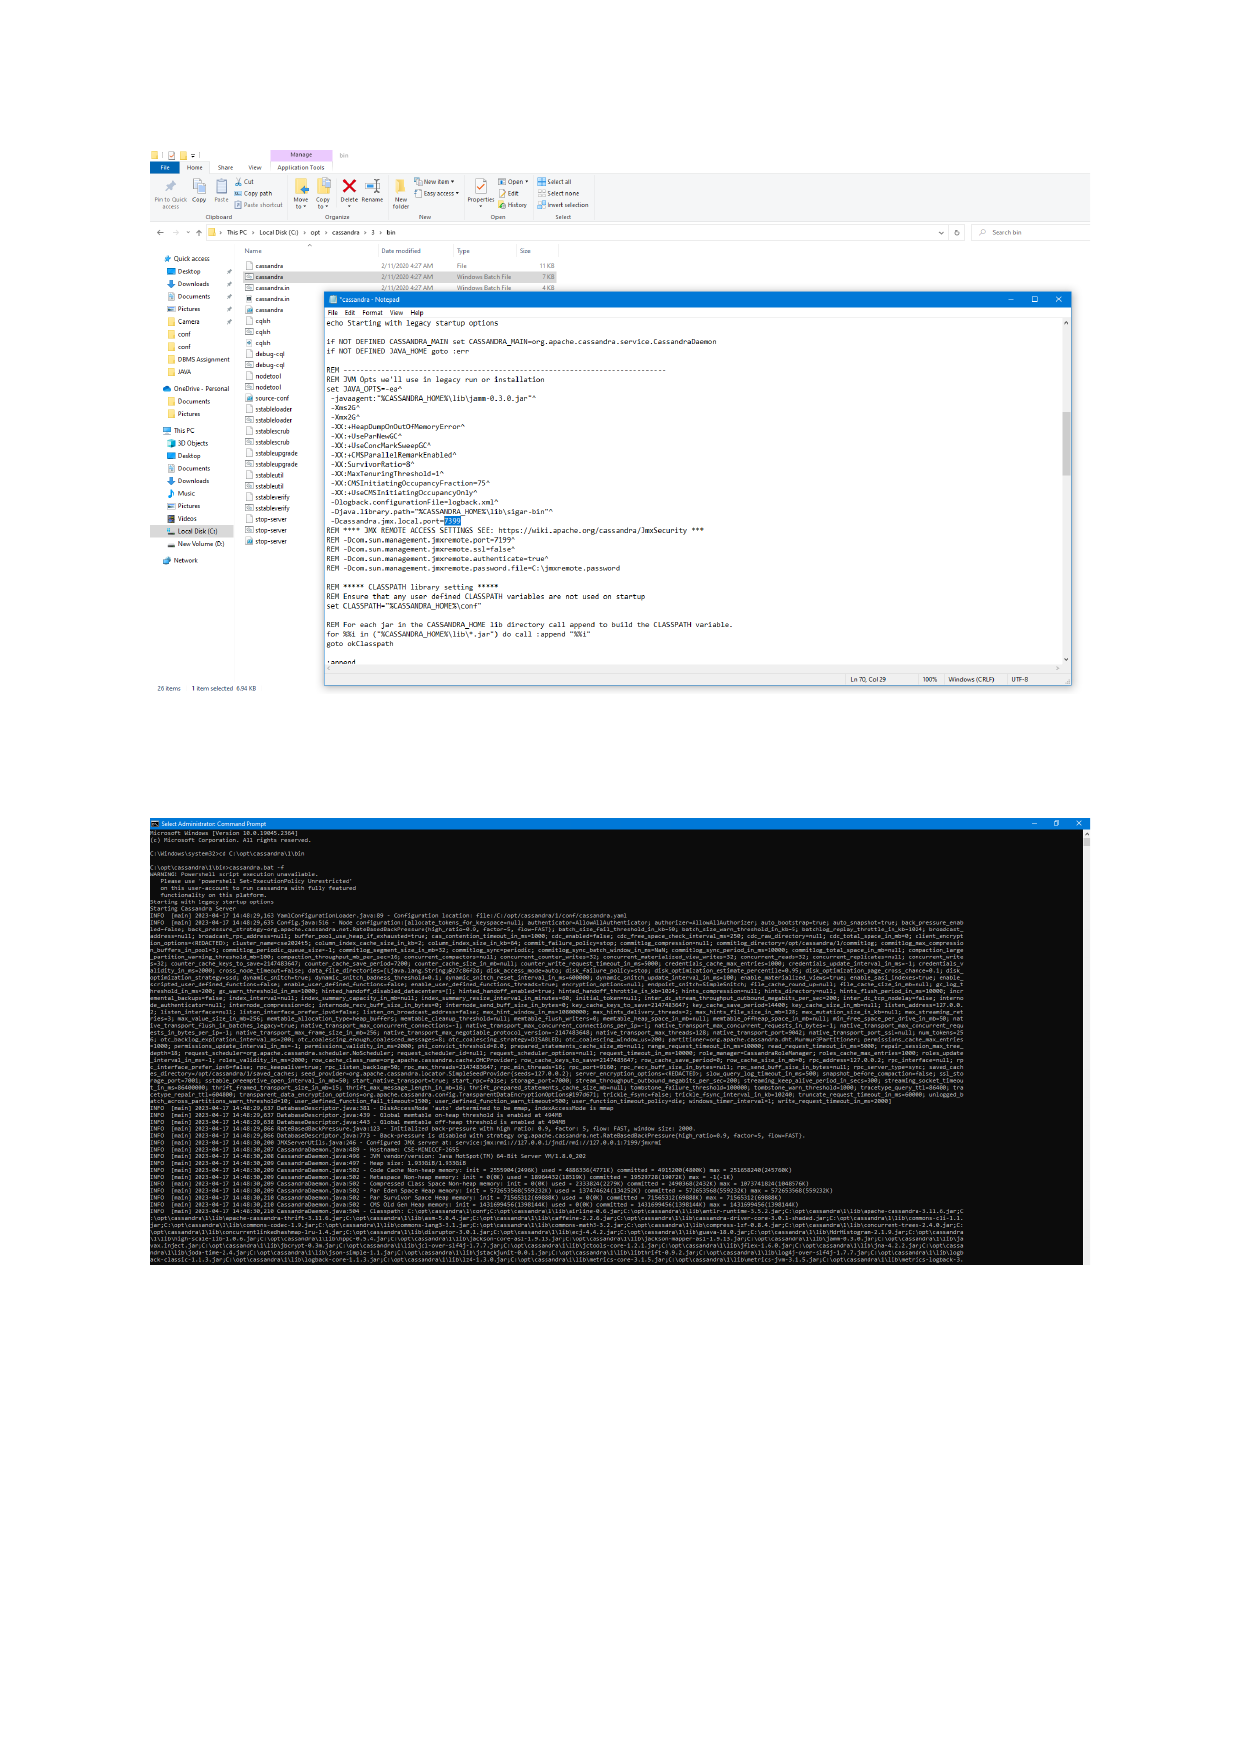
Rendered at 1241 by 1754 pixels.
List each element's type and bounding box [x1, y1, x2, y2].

picture [150, 818, 1091, 1265]
picture [150, 150, 1091, 694]
